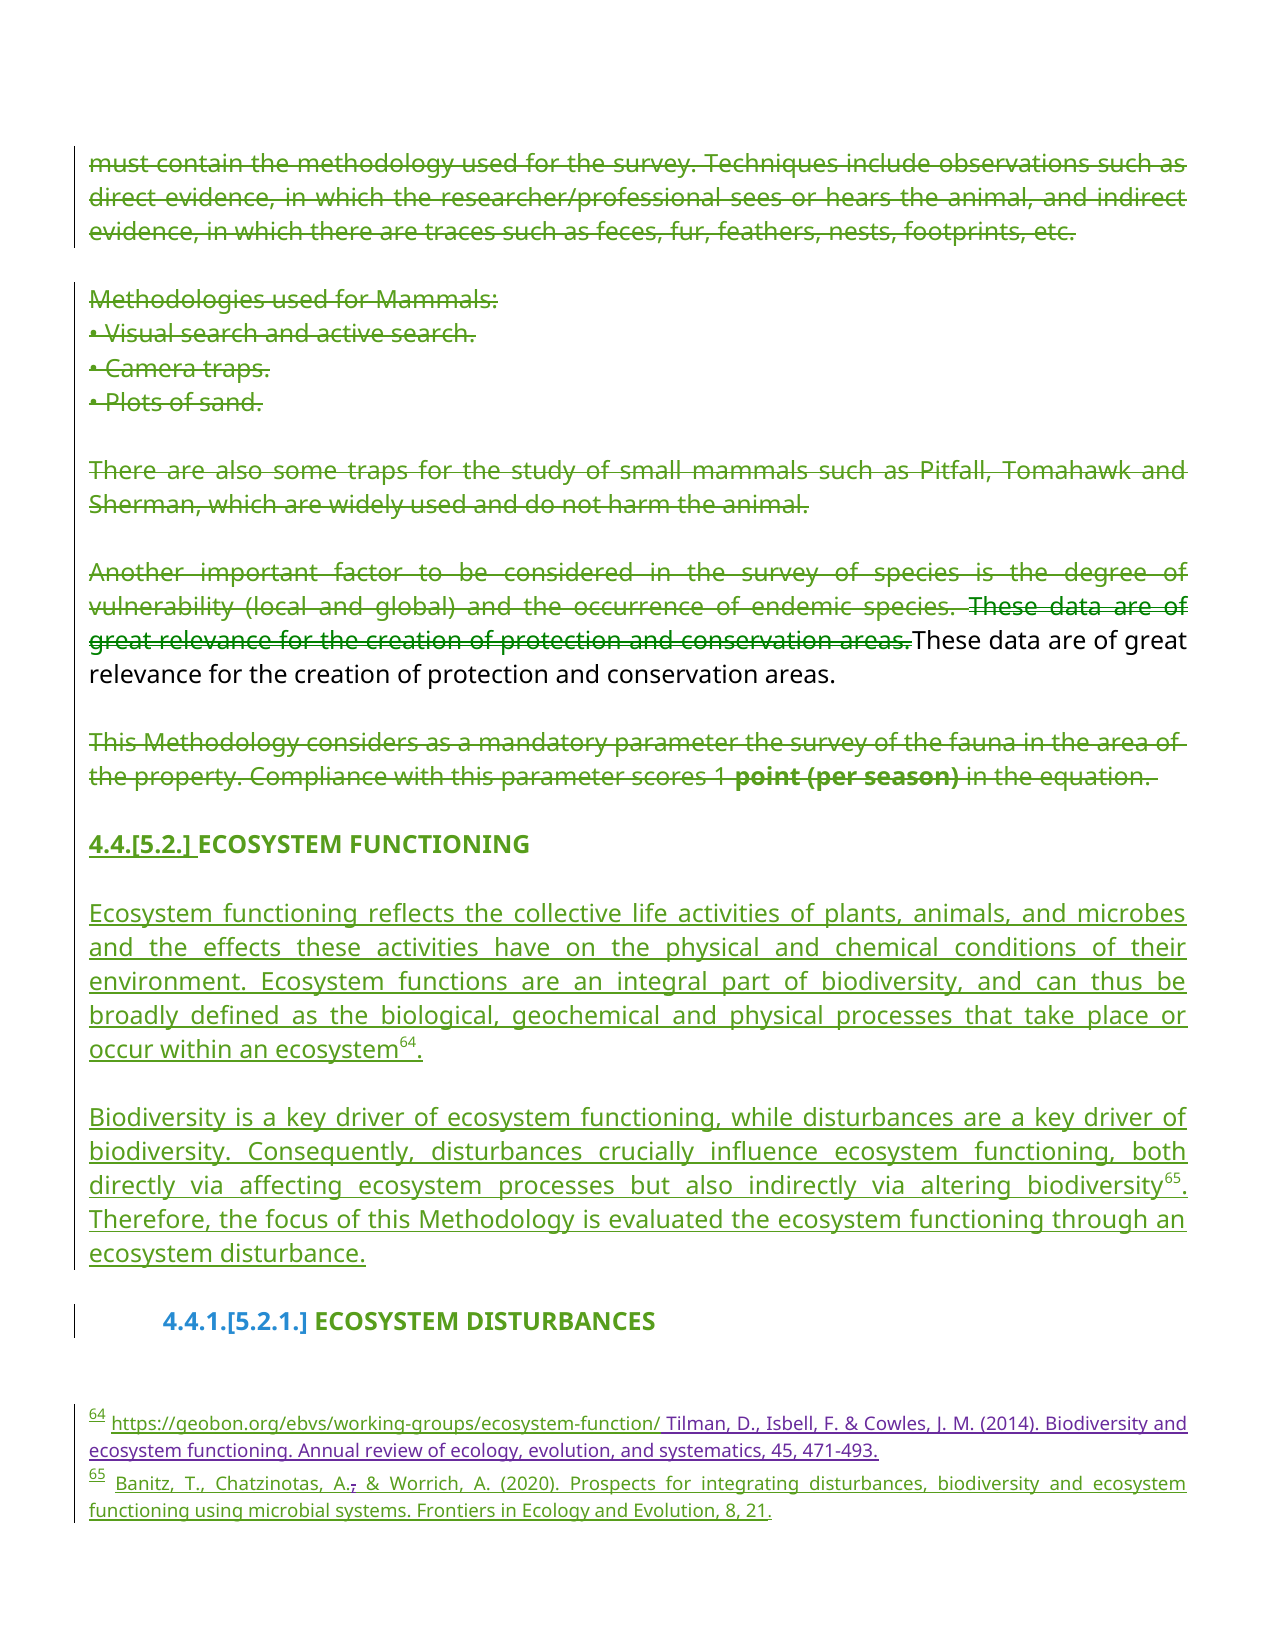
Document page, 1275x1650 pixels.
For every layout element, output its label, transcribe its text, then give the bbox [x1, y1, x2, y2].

subtitle ECOSYSTEM DISTURBANCES [163, 1304, 1187, 1338]
subtitle ECOSYSTEM FUNCTIONING [89, 827, 1187, 861]
